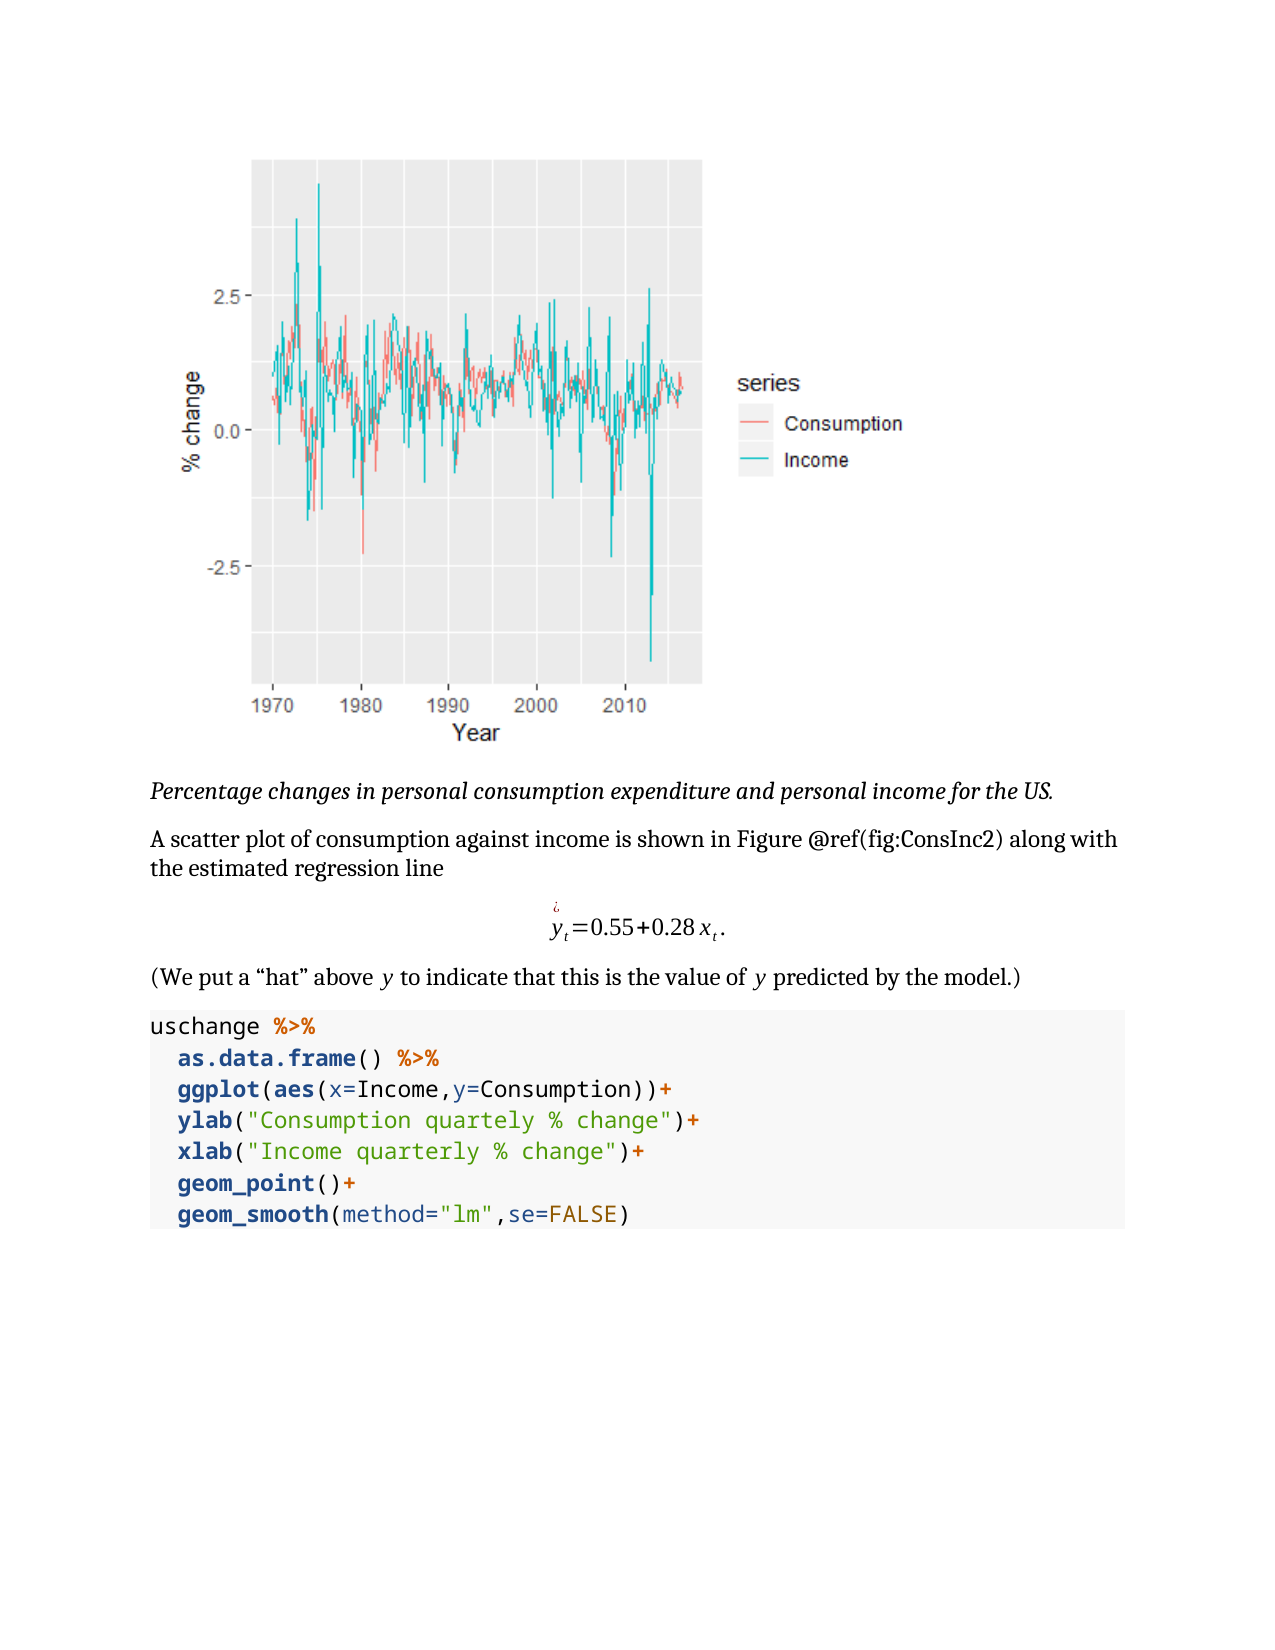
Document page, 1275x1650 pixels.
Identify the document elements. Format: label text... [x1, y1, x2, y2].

text uschange %>% as.data.frame() %>% ggplot(aes(x=Income,y=Consumption))+ ylab("Consumption quartely % change")+ xlab("Income quarterly % change")+ geom_point()+ geom_smooth(method="lm",se=FALSE) [315, 1010, 1125, 1229]
picture [168, 150, 927, 757]
text Percentage changes in personal consumption expenditure and personal income for the US. [150, 777, 1125, 806]
text (We put a “hat” above to indicate that this is the value of predicted by the model.) [150, 963, 1125, 992]
text A scatter plot of consumption against income is shown in Figure @ref(fig:ConsInc2) along with the estimated regression line [150, 825, 1125, 882]
